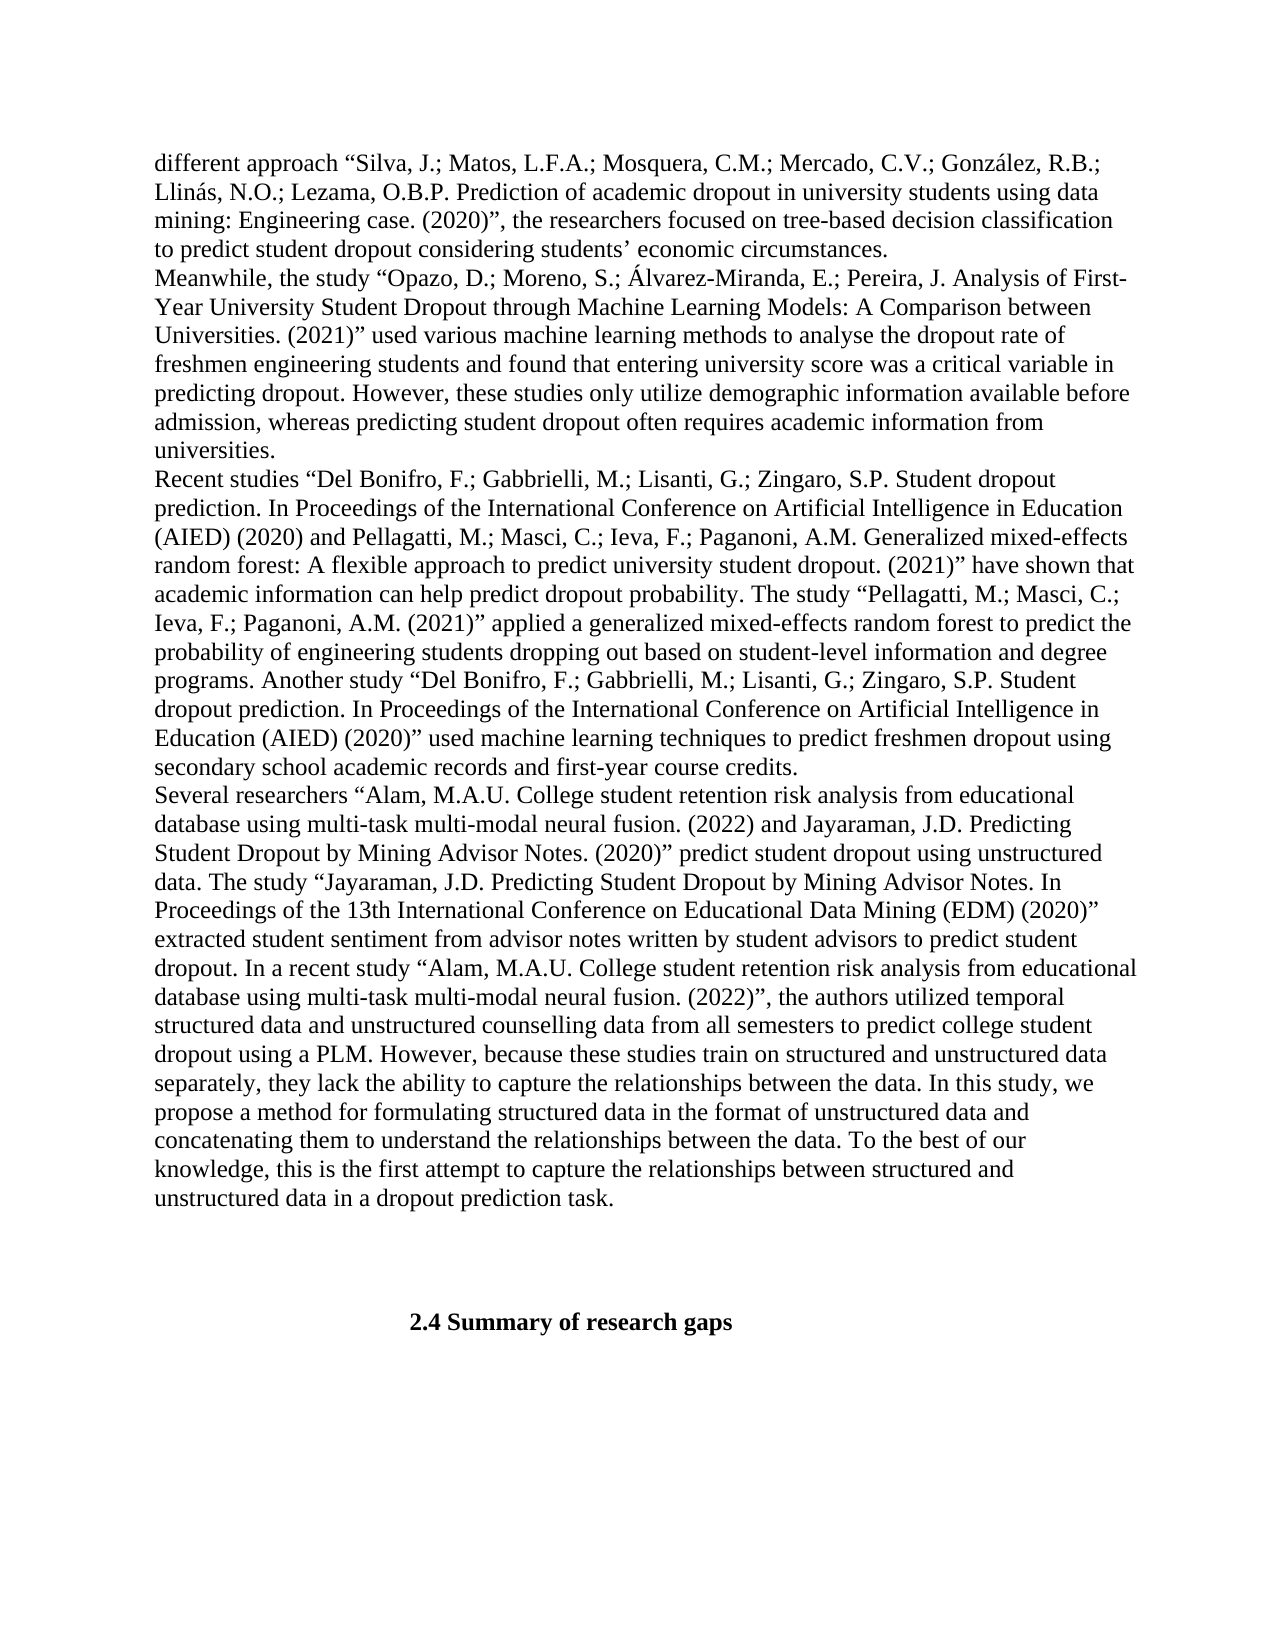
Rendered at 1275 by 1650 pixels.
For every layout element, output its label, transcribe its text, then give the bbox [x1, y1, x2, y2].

text Recent studies “Del Bonifro, F.; Gabbrielli, M.; Lisanti, G.; Zingaro, S.P. Student dropout prediction. In Proceedings of the International Conference on Artificial Intelligence in Education (AIED) (2020) and Pellagatti, M.; Masci, C.; Ieva, F.; Paganoni, A.M. Generalized mixed-effects random forest: A flexible approach to predict university student dropout. (2021)” have shown that academic information can help predict dropout probability. The study “Pellagatti, M.; Masci, C.; Ieva, F.; Paganoni, A.M. (2021)” applied a generalized mixed-effects random forest to predict the probability of engineering students dropping out based on student-level information and degree programs. Another study “Del Bonifro, F.; Gabbrielli, M.; Lisanti, G.; Zingaro, S.P. Student dropout prediction. In Proceedings of the International Conference on Artificial Intelligence in Education (AIED) (2020)” used machine learning techniques to predict freshmen dropout using secondary school academic records and first-year course credits. [154, 464, 1137, 780]
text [154, 148, 1137, 263]
text Several researchers “Alam, M.A.U. College student retention risk analysis from educational database using multi-task multi-modal neural fusion. (2022) and Jayaraman, J.D. Predicting Student Dropout by Mining Advisor Notes. (2020)” predict student dropout using unstructured data. The study “Jayaraman, J.D. Predicting Student Dropout by Mining Advisor Notes. In Proceedings of the 13th International Conference on Educational Data Mining (EDM) (2020)” extracted student sentiment from advisor notes written by student advisors to predict student dropout. In a recent study “Alam, M.A.U. College student retention risk analysis from educational database using multi-task multi-modal neural fusion. (2022)”, the authors utilized temporal structured data and unstructured counselling data from all semesters to predict college student dropout using a PLM. However, because these studies train on structured and unstructured data separately, they lack the ability to capture the relationships between the data. In this study, we propose a method for formulating structured data in the format of unstructured data and concatenating them to understand the relationships between the data. To the best of our knowledge, this is the first attempt to capture the relationships between structured and unstructured data in a dropout prediction task. [154, 780, 1137, 1212]
subtitle 2.4 Summary of research gaps [4, 1307, 1137, 1335]
text Meanwhile, the study “Opazo, D.; Moreno, S.; Álvarez-Miranda, E.; Pereira, J. Analysis of First-Year University Student Dropout through Machine Learning Models: A Comparison between Universities. (2021)” used various machine learning methods to analyse the dropout rate of freshmen engineering students and found that entering university score was a critical variable in predicting dropout. However, these studies only utilize demographic information available before admission, whereas predicting student dropout often requires academic information from universities. [154, 263, 1137, 464]
